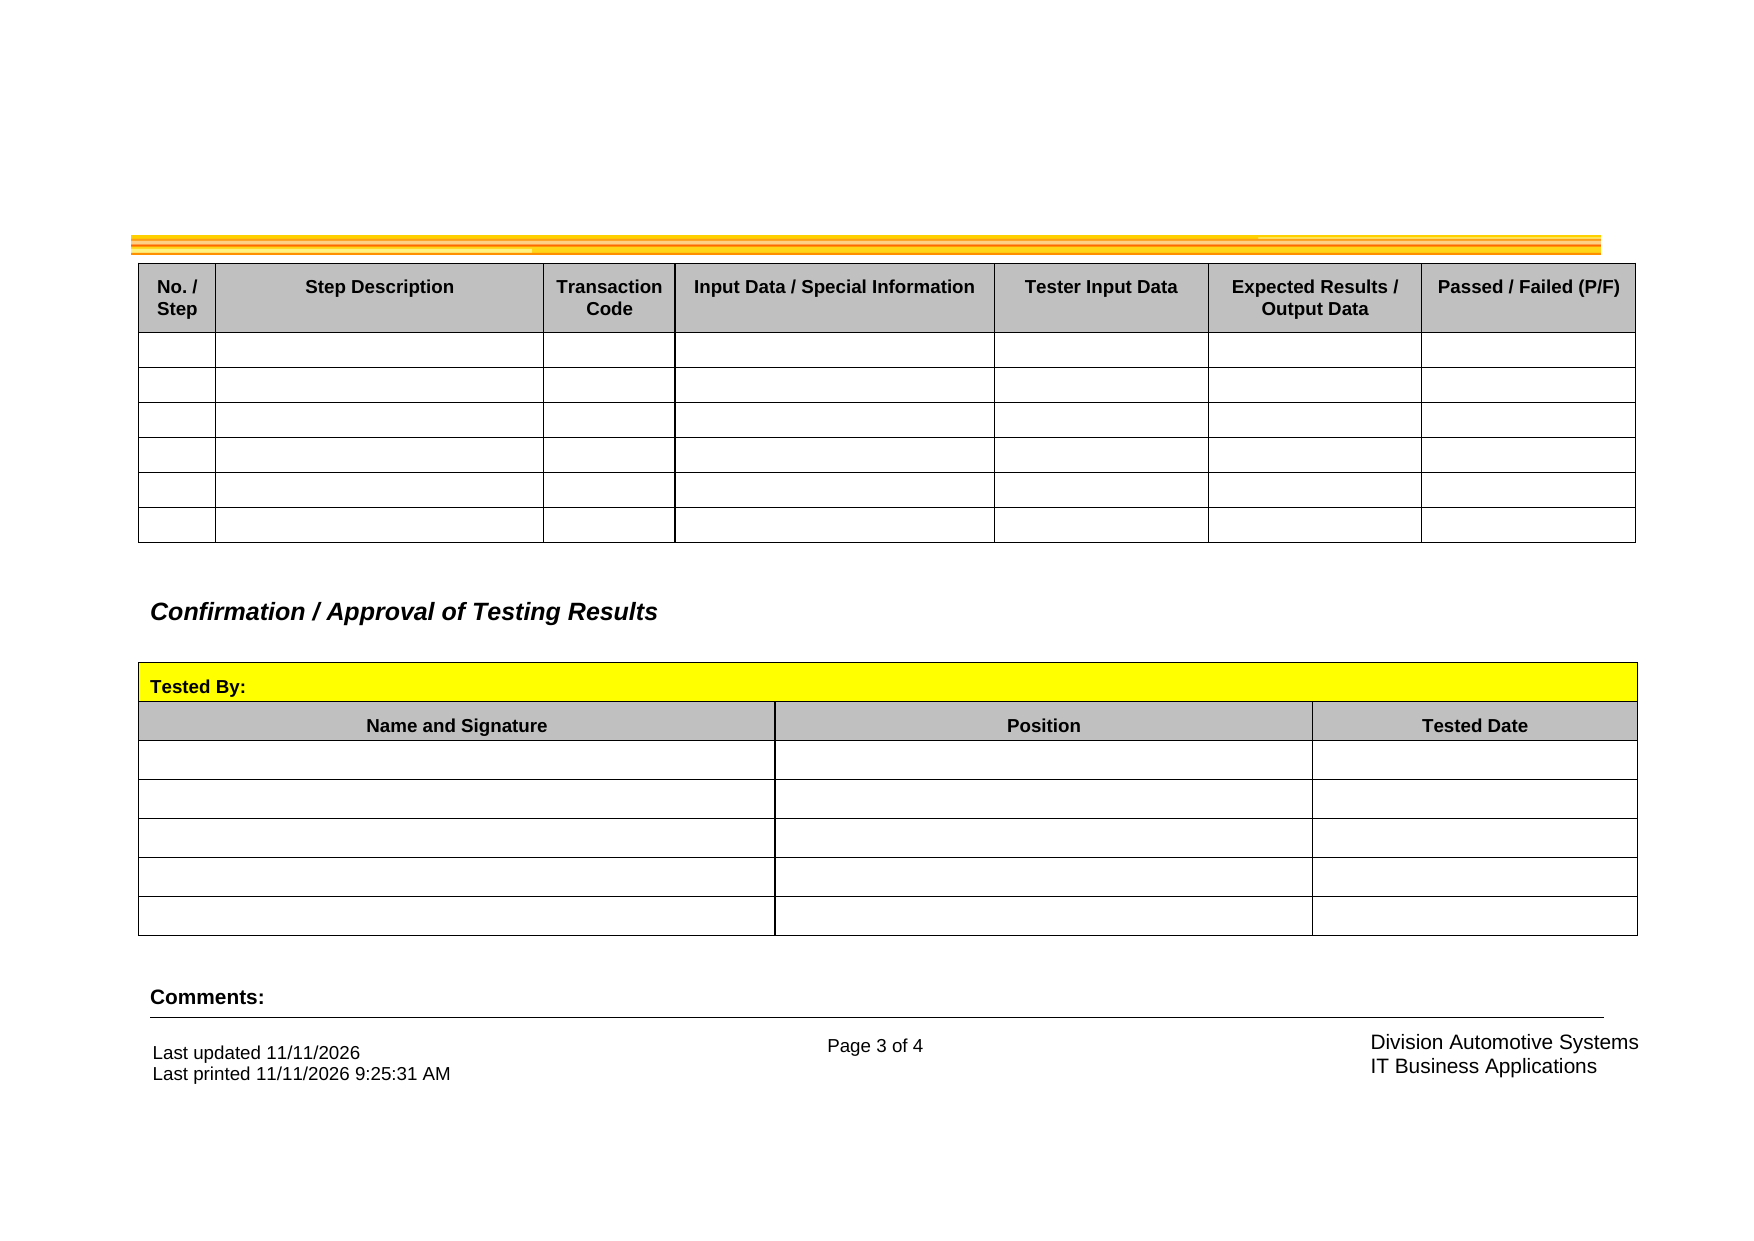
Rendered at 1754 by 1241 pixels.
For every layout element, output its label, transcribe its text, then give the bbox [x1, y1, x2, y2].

table_cell [995, 508, 1208, 542]
table_cell [676, 403, 994, 437]
table_cell [139, 858, 774, 896]
table_header Step Description [216, 264, 543, 332]
table_cell [995, 473, 1208, 507]
table_cell [1313, 741, 1637, 779]
text Comments: [150, 985, 1604, 1009]
table_cell [544, 403, 674, 437]
table_cell [676, 333, 994, 367]
table_cell [995, 368, 1208, 402]
table_cell [1422, 368, 1635, 402]
table_cell [1313, 858, 1637, 896]
table_cell [139, 438, 215, 472]
table_cell [544, 333, 674, 367]
table_cell [776, 819, 1312, 857]
table_cell [1209, 508, 1421, 542]
table_cell [139, 368, 215, 402]
table_header Passed / Failed (P/F) [1422, 264, 1635, 332]
table_cell [139, 741, 774, 779]
table_cell [544, 368, 674, 402]
table_cell [216, 403, 543, 437]
table_cell [544, 508, 674, 542]
table_cell [995, 333, 1208, 367]
table_header Expected Results / Output Data [1209, 264, 1421, 332]
table_cell Position [776, 702, 1312, 740]
table_cell [995, 403, 1208, 437]
table_cell [1313, 780, 1637, 818]
table_cell [139, 819, 774, 857]
table_cell [676, 473, 994, 507]
table_cell [139, 473, 215, 507]
table_cell [1313, 819, 1637, 857]
table_cell [1422, 473, 1635, 507]
table_header Transaction Code [544, 264, 674, 332]
table_header Input Data / Special Information [676, 264, 994, 332]
table_cell [139, 780, 774, 818]
table_cell [676, 508, 994, 542]
table_cell [1209, 368, 1421, 402]
table_header Tester Input Data [995, 264, 1208, 332]
table_cell [139, 333, 215, 367]
table_cell [139, 897, 774, 935]
table_cell [544, 438, 674, 472]
picture [131, 235, 1601, 255]
table_cell Tested Date [1313, 702, 1637, 740]
table_cell [216, 438, 543, 472]
table_cell [1422, 438, 1635, 472]
table_cell [776, 741, 1312, 779]
table_cell Name and Signature [139, 702, 774, 740]
table_cell [1209, 473, 1421, 507]
text Confirmation / Approval of Testing Results [150, 597, 1604, 626]
table_cell [995, 438, 1208, 472]
table_cell [1422, 333, 1635, 367]
table_cell [1313, 897, 1637, 935]
table_cell [776, 897, 1312, 935]
table_cell [216, 368, 543, 402]
table_header No. / Step [139, 264, 215, 332]
table_cell [676, 438, 994, 472]
table_cell [139, 403, 215, 437]
table_cell [216, 508, 543, 542]
table_cell [216, 333, 543, 367]
table_cell [1209, 403, 1421, 437]
table_cell [776, 858, 1312, 896]
table_cell [544, 473, 674, 507]
table_header Tested By: [139, 663, 1637, 701]
table_cell [216, 473, 543, 507]
table_cell [1422, 508, 1635, 542]
table_cell [1209, 438, 1421, 472]
table_cell [1209, 333, 1421, 367]
table_cell [676, 368, 994, 402]
table_cell [776, 780, 1312, 818]
table_cell [1422, 403, 1635, 437]
table_cell [139, 508, 215, 542]
